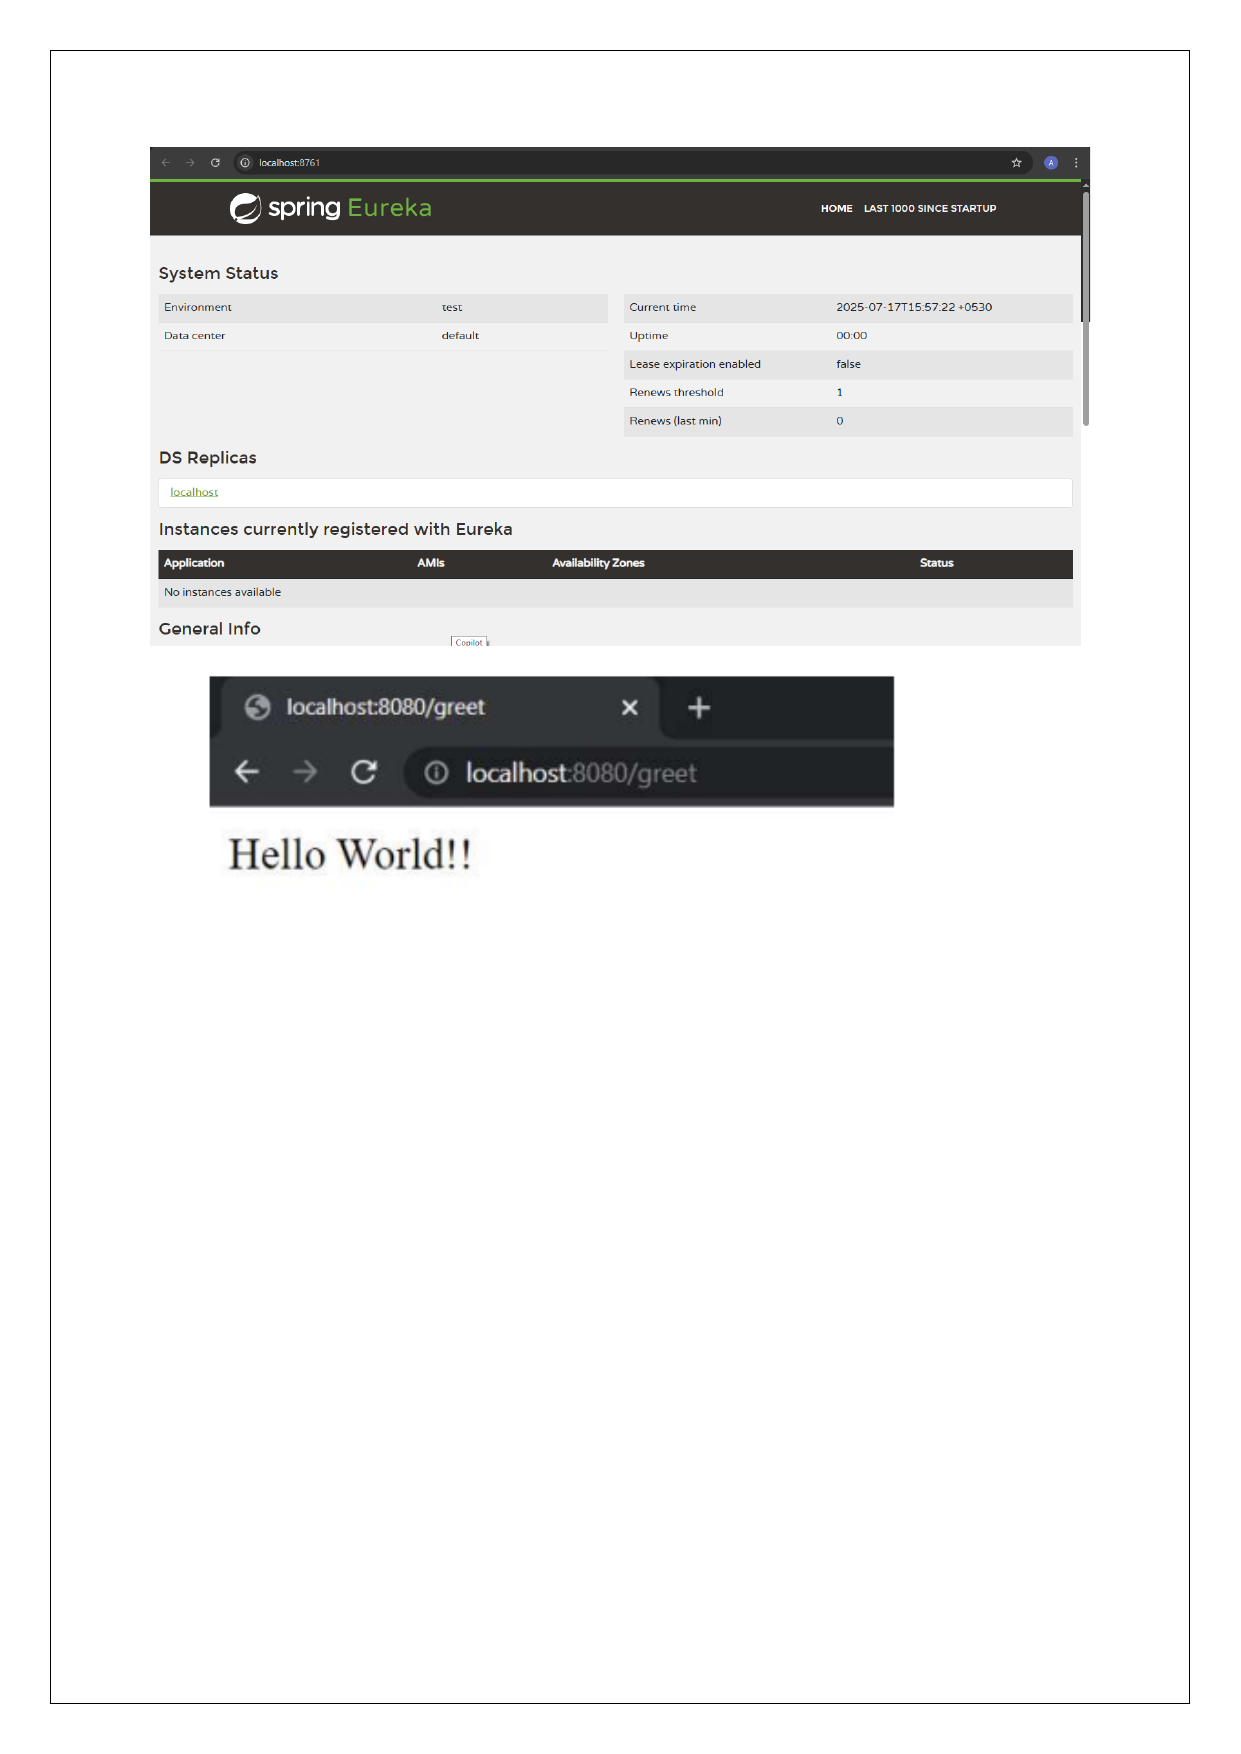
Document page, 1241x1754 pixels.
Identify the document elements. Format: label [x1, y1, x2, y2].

picture [150, 147, 1091, 646]
picture [150, 664, 1091, 932]
